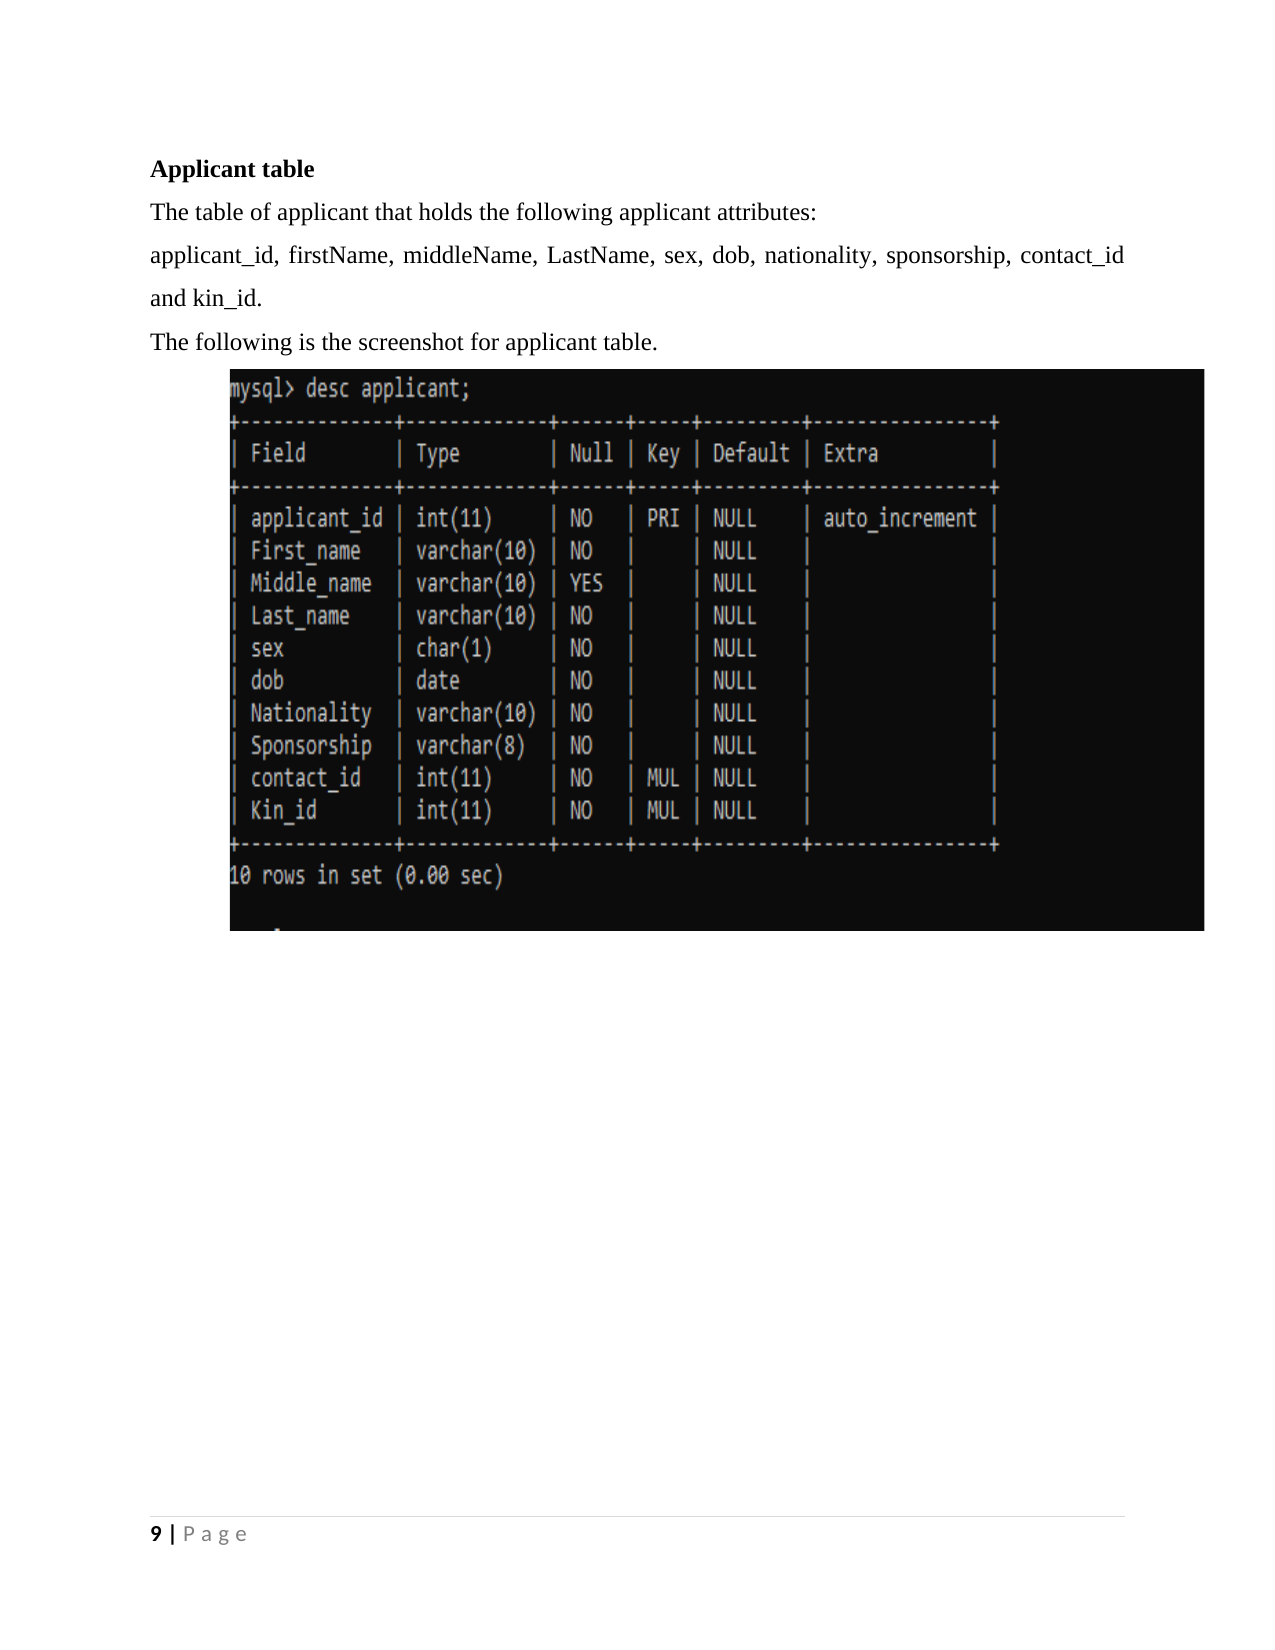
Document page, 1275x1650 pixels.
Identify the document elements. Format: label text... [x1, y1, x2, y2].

picture [229, 369, 1205, 931]
list The table of applicant that holds the following applicant attributes: [150, 197, 1125, 226]
list applicant_id, firstName, middleName, LastName, sex, dob, nationality, sponsorship, contact_id and kin_id. [150, 240, 1125, 312]
subtitle Applicant table [150, 154, 1125, 183]
list The following is the screenshot for applicant table. [150, 327, 1125, 355]
